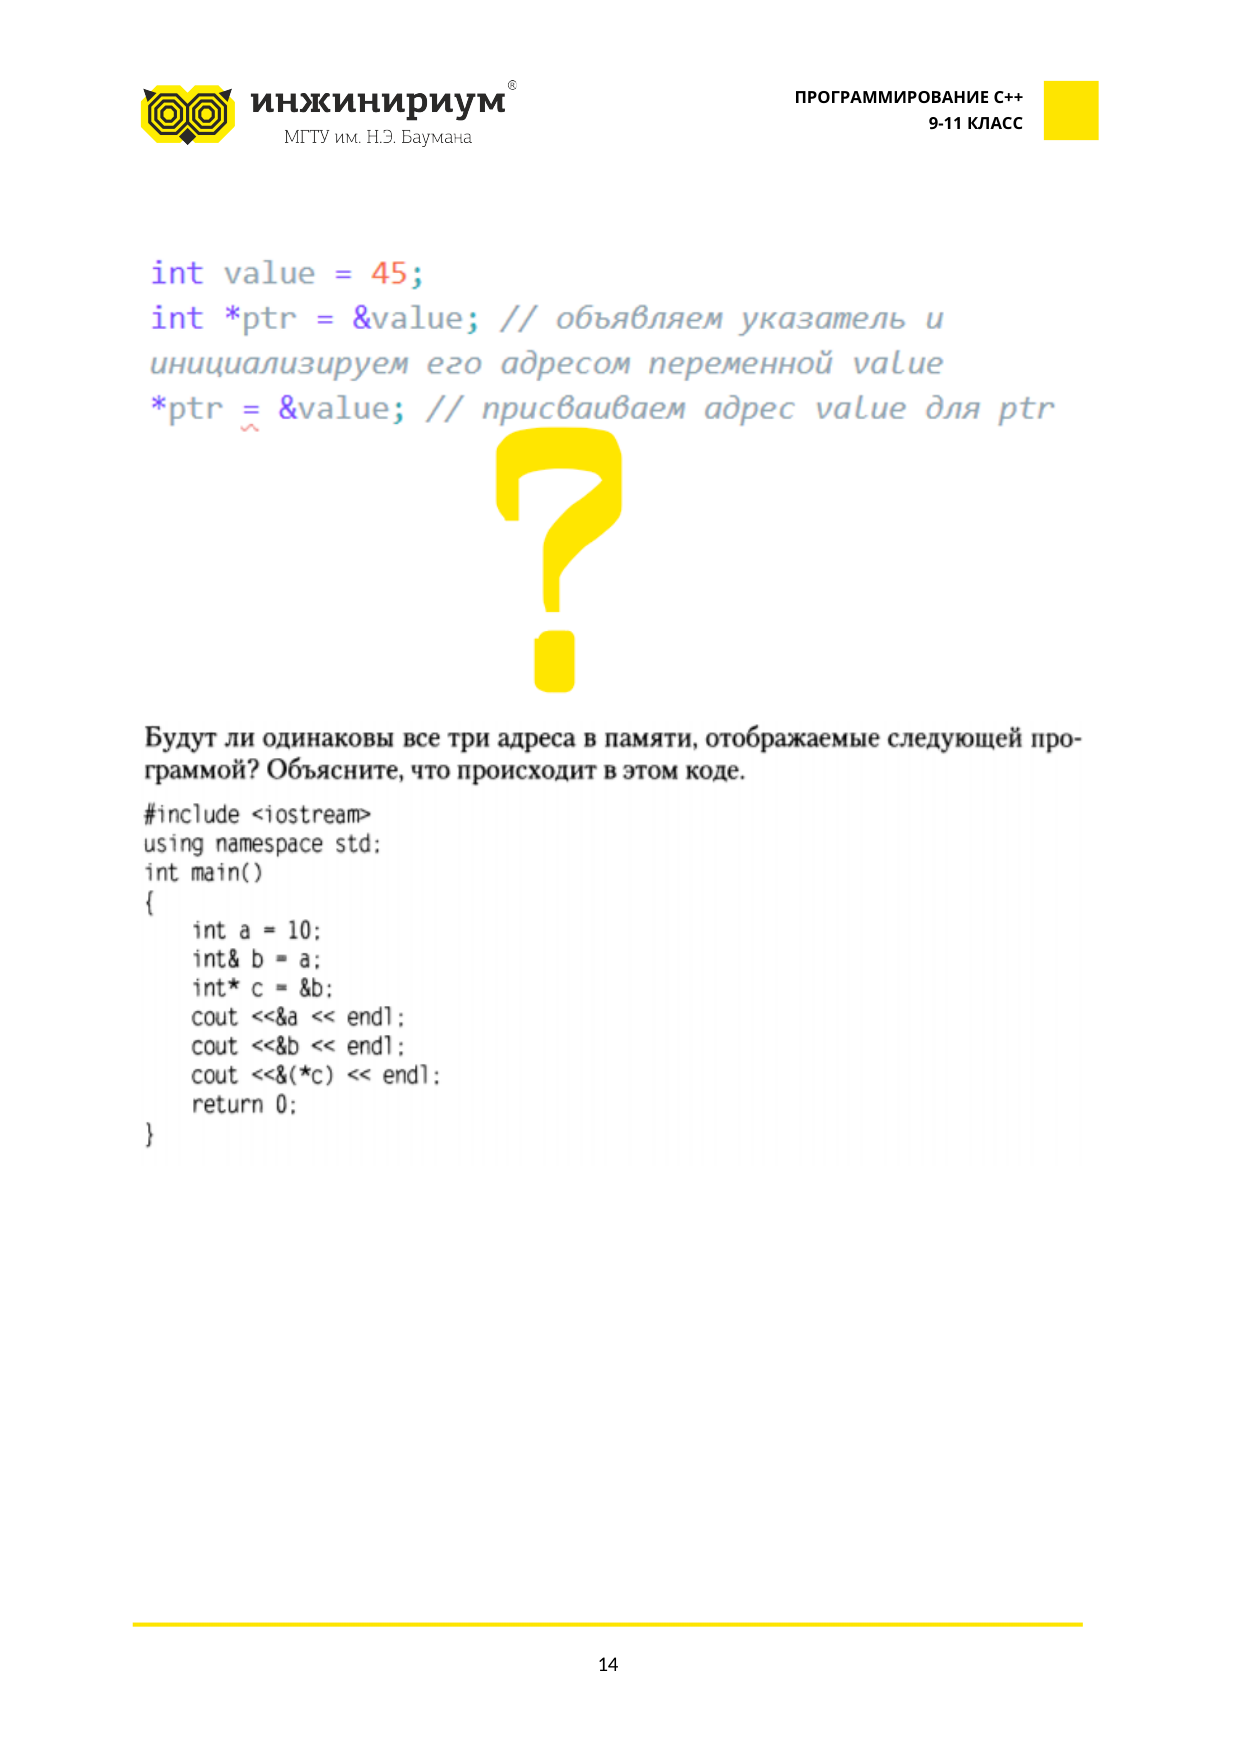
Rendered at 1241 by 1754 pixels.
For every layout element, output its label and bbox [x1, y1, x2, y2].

picture [140, 80, 517, 147]
picture [140, 721, 1091, 1166]
picture [132, 1622, 1083, 1627]
picture [140, 226, 1091, 696]
